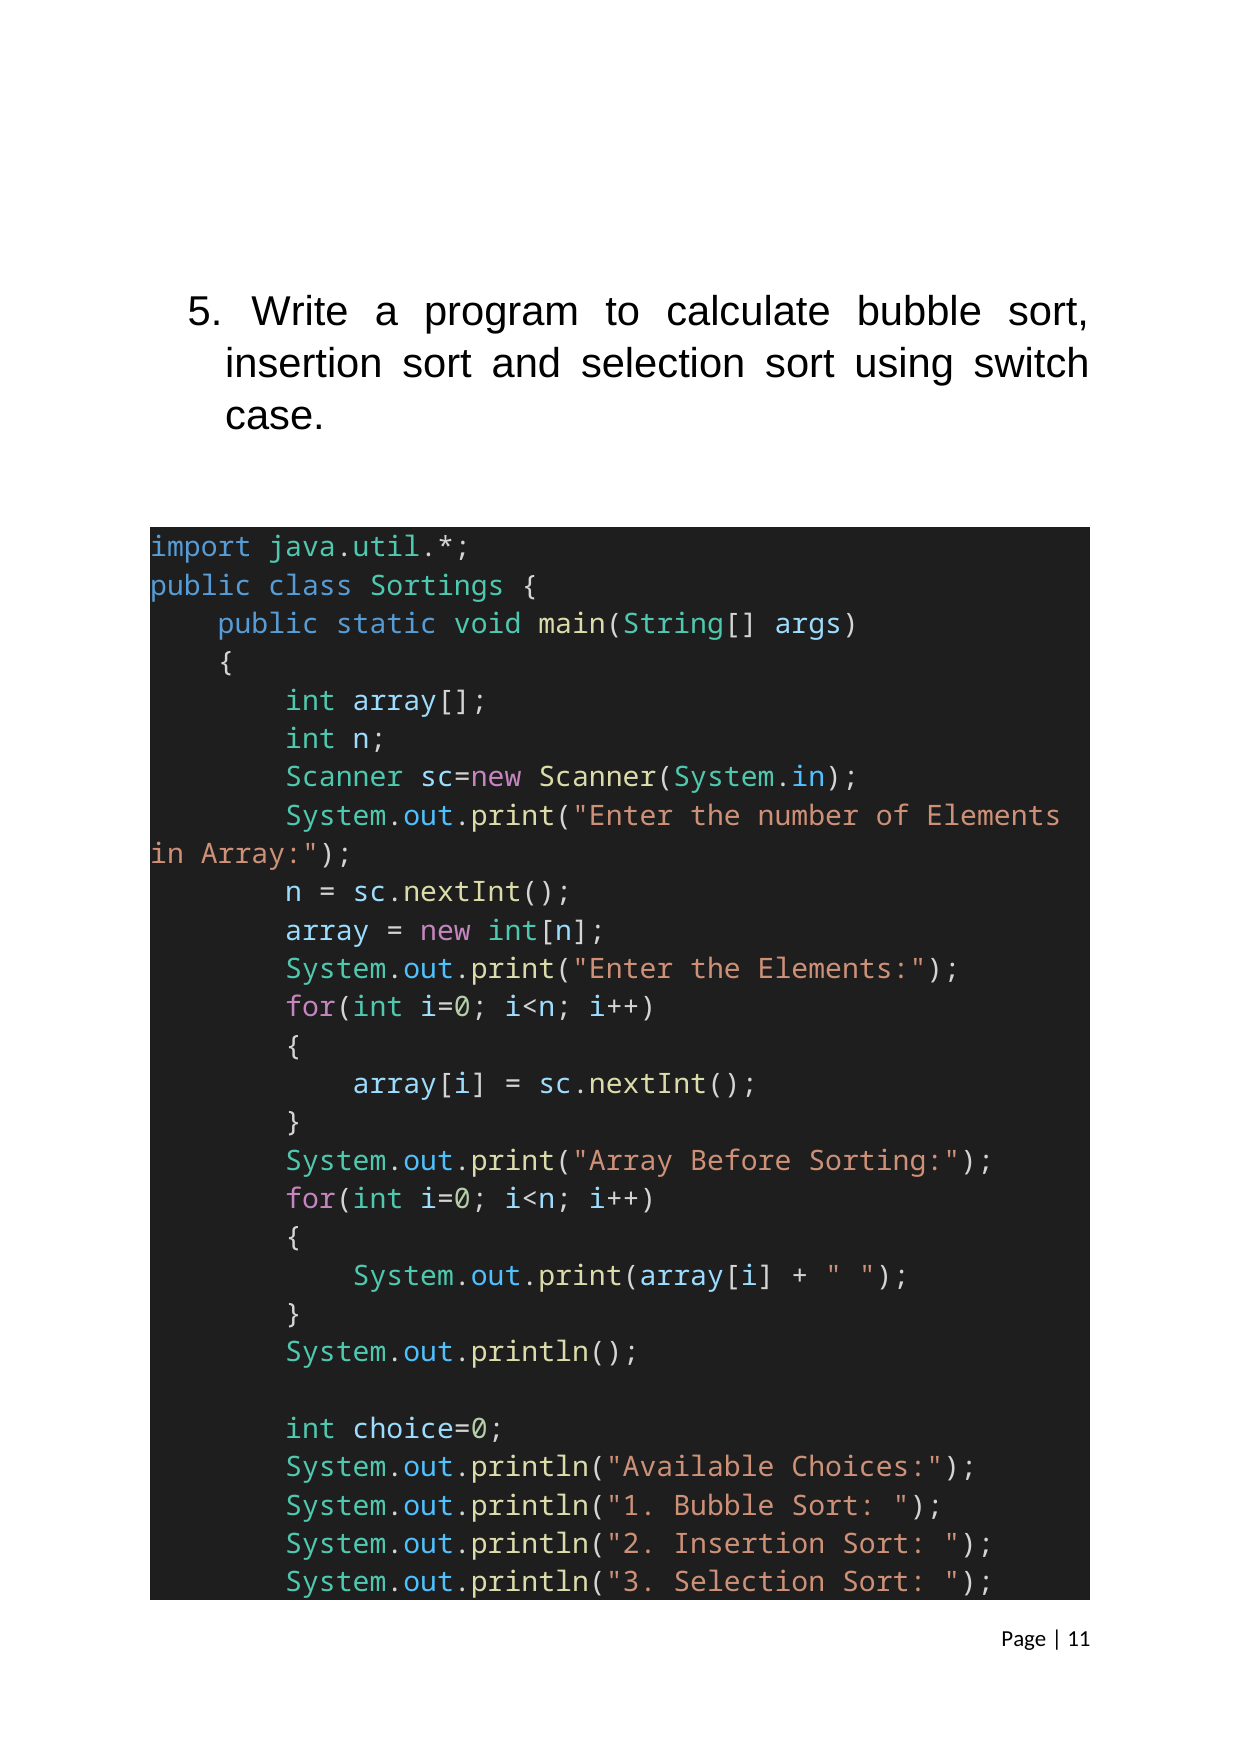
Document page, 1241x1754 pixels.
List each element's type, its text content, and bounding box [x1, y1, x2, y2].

text for(int i=0; i<n; i++) [150, 987, 1090, 1025]
text System.out.println(); [150, 1332, 1090, 1370]
text Scanner sc=new Scanner(System.in); [150, 757, 1090, 795]
text System.out.println("1. Bubble Sort: "); [150, 1485, 1090, 1523]
text System.out.print(array[i] + " "); [150, 1255, 1090, 1293]
text int n; [150, 718, 1090, 757]
text for(int i=0; i<n; i++) [150, 1178, 1090, 1217]
text int choice=0; [150, 1408, 1090, 1447]
text public static void main(String[] args) [150, 603, 1090, 642]
text array[i] = sc.nextInt(); [150, 1063, 1090, 1102]
text n = sc.nextInt(); [150, 872, 1090, 910]
text System.out.println("Available Choices:"); [150, 1447, 1090, 1485]
text public class Sortings { [150, 565, 1090, 603]
text { [150, 642, 1090, 680]
text import java.util.*; [150, 527, 1090, 565]
text } [150, 1293, 1090, 1332]
text array = new int[n]; [150, 910, 1090, 948]
text System.out.println("2. Insertion Sort: "); [150, 1523, 1090, 1562]
text int array[]; [150, 680, 1090, 718]
text System.out.print("Enter the number of Elements in Array:"); [150, 795, 1090, 872]
text { [150, 1025, 1090, 1063]
text } [150, 1102, 1090, 1140]
list Write a program to calculate bubble sort, insertion sort and selection sort using switch case. [187, 287, 1090, 438]
text { [150, 1217, 1090, 1255]
text System.out.println("3. Selection Sort: "); [150, 1562, 1090, 1600]
text System.out.print("Array Before Sorting:"); [150, 1140, 1090, 1178]
text System.out.print("Enter the Elements:"); [150, 948, 1090, 987]
